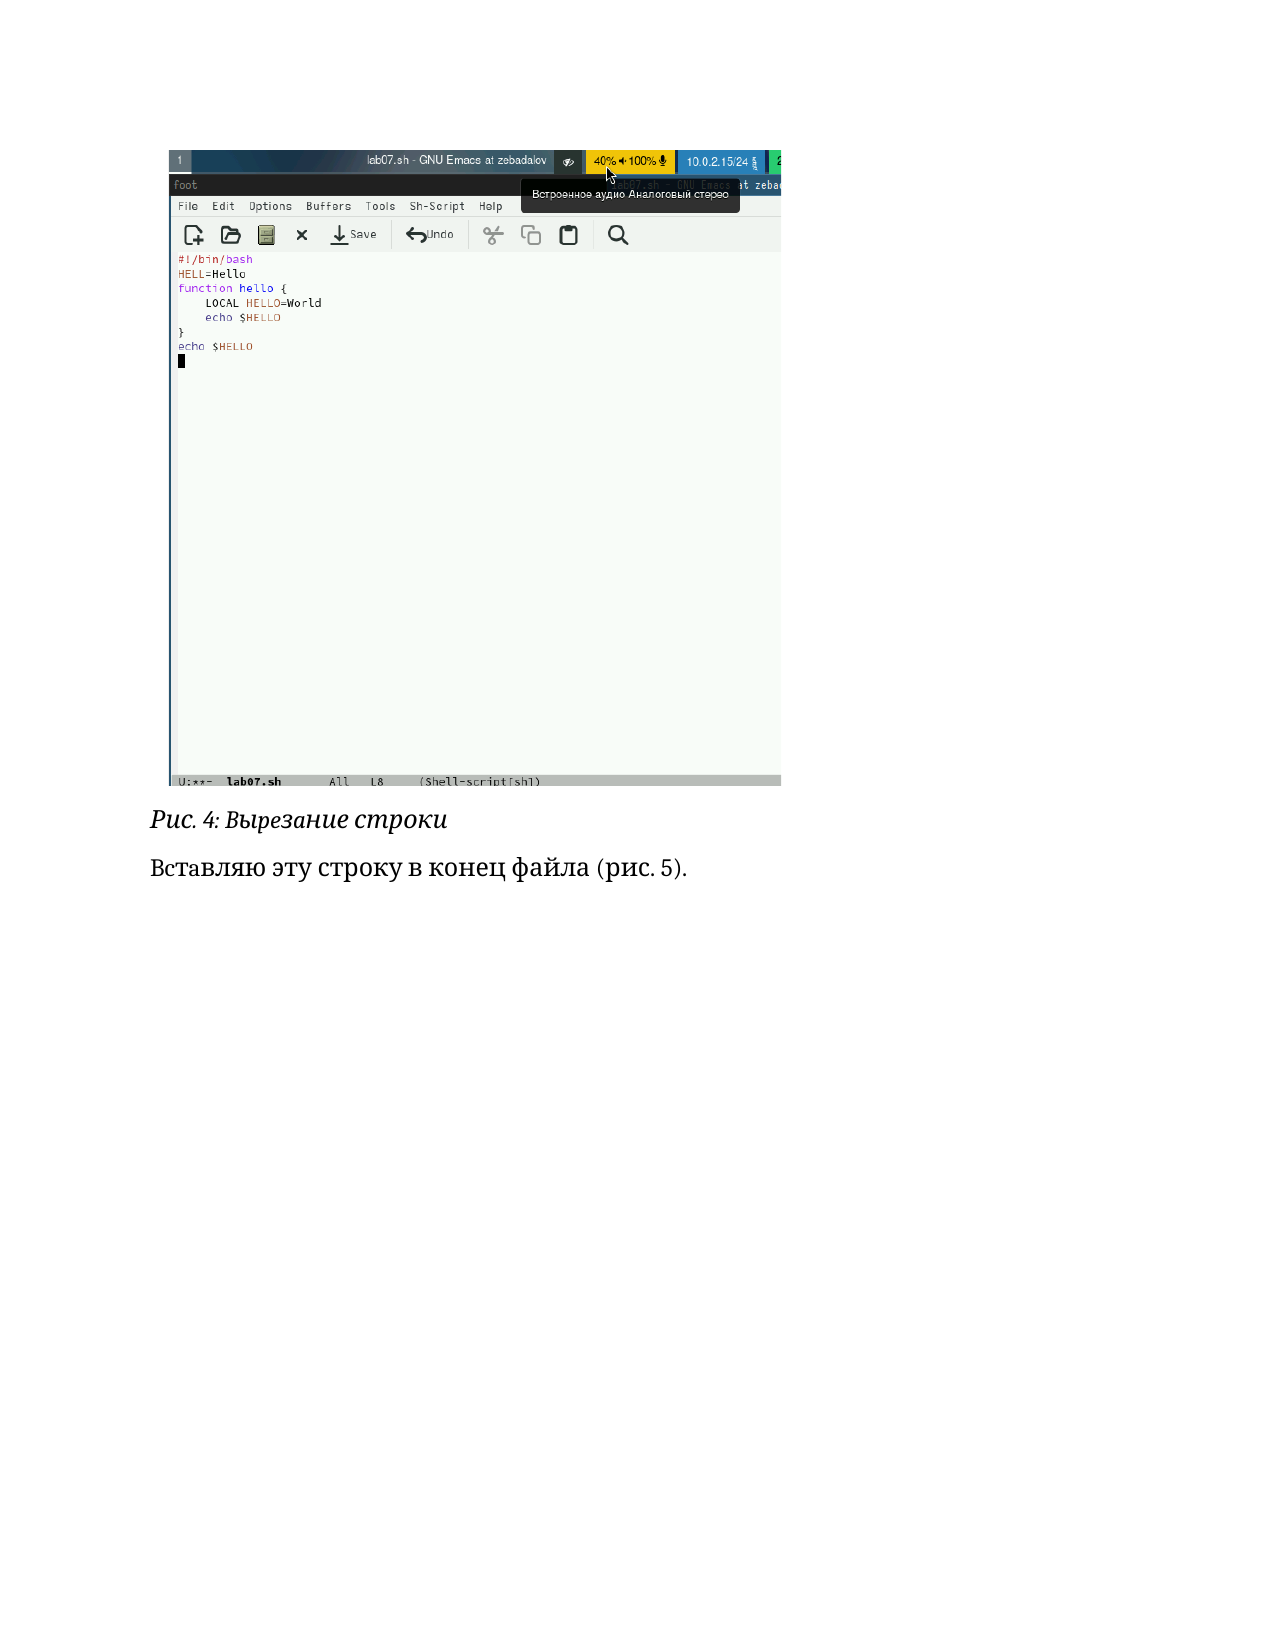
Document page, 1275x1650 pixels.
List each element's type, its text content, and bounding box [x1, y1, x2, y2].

picture [168, 150, 782, 786]
text Bcтaвляю эту строку в конец файла (рис. 5). [150, 854, 1125, 883]
text Рис. 4: Bыpeзaние строки [150, 806, 1125, 835]
